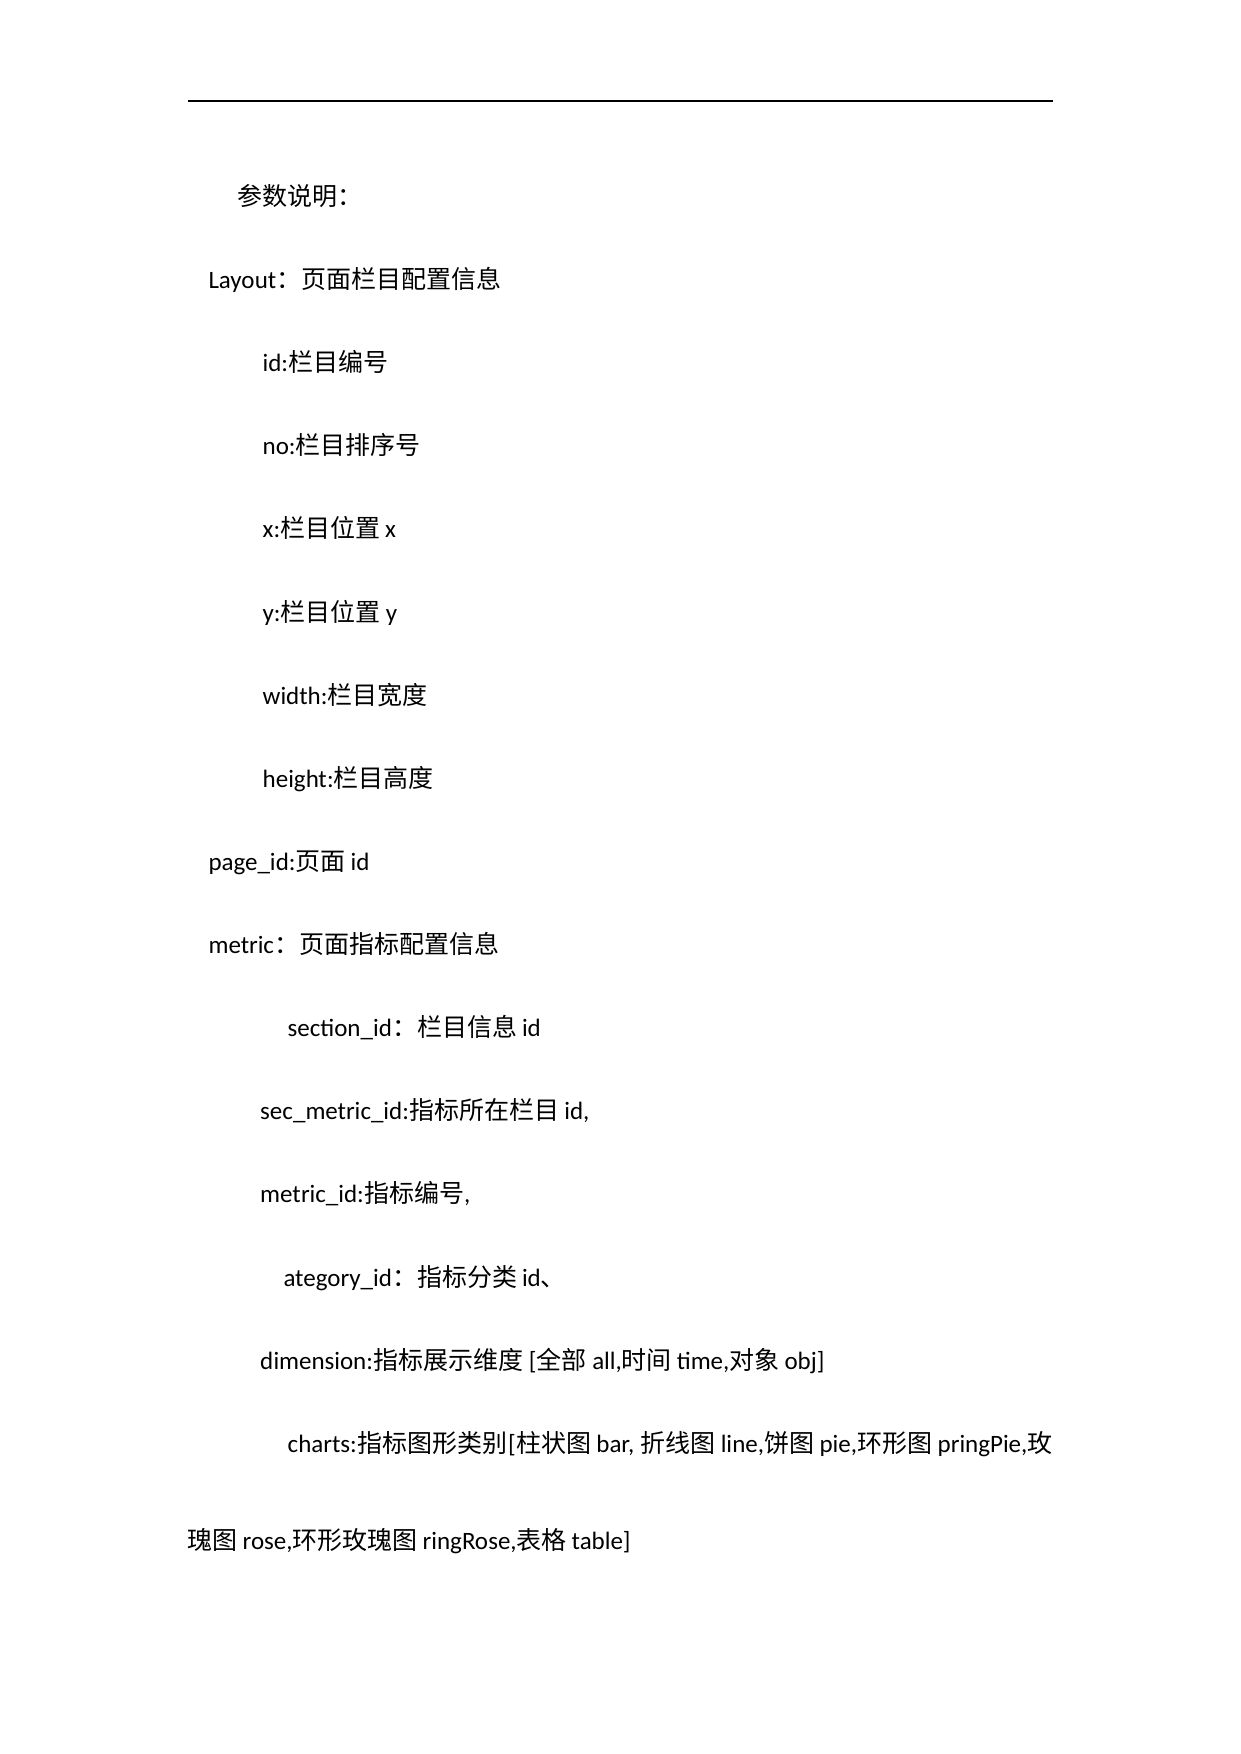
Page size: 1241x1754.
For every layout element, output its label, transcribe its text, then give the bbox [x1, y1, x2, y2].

text sec_metric_id:指标所在栏目id, [187, 1076, 1053, 1141]
text dimension:指标展示维度 [全部 all,时间time,对象obj] [187, 1326, 1053, 1391]
text height:栏目高度 [212, 744, 1053, 809]
text page_id:页面id [187, 827, 1053, 892]
text section_id：栏目信息id [187, 993, 1053, 1058]
text ategory_id：指标分类id、 [187, 1243, 1053, 1308]
text Layout：页面栏目配置信息 [187, 245, 1053, 310]
text width:栏目宽度 [212, 661, 1053, 726]
text charts:指标图形类别[柱状图bar, 折线图line,饼图pie,环形图pringPie,玫瑰图rose,环形玫瑰图ringRose,表格table] [187, 1409, 1053, 1571]
text no:栏目排序号 [212, 411, 1053, 476]
text id:栏目编号 [212, 328, 1053, 393]
text x:栏目位置x [212, 494, 1053, 559]
text 参数说明： [187, 162, 1053, 227]
text y:栏目位置y [212, 578, 1053, 643]
text metric_id:指标编号, [187, 1159, 1053, 1224]
text metric：页面指标配置信息 [187, 910, 1053, 975]
